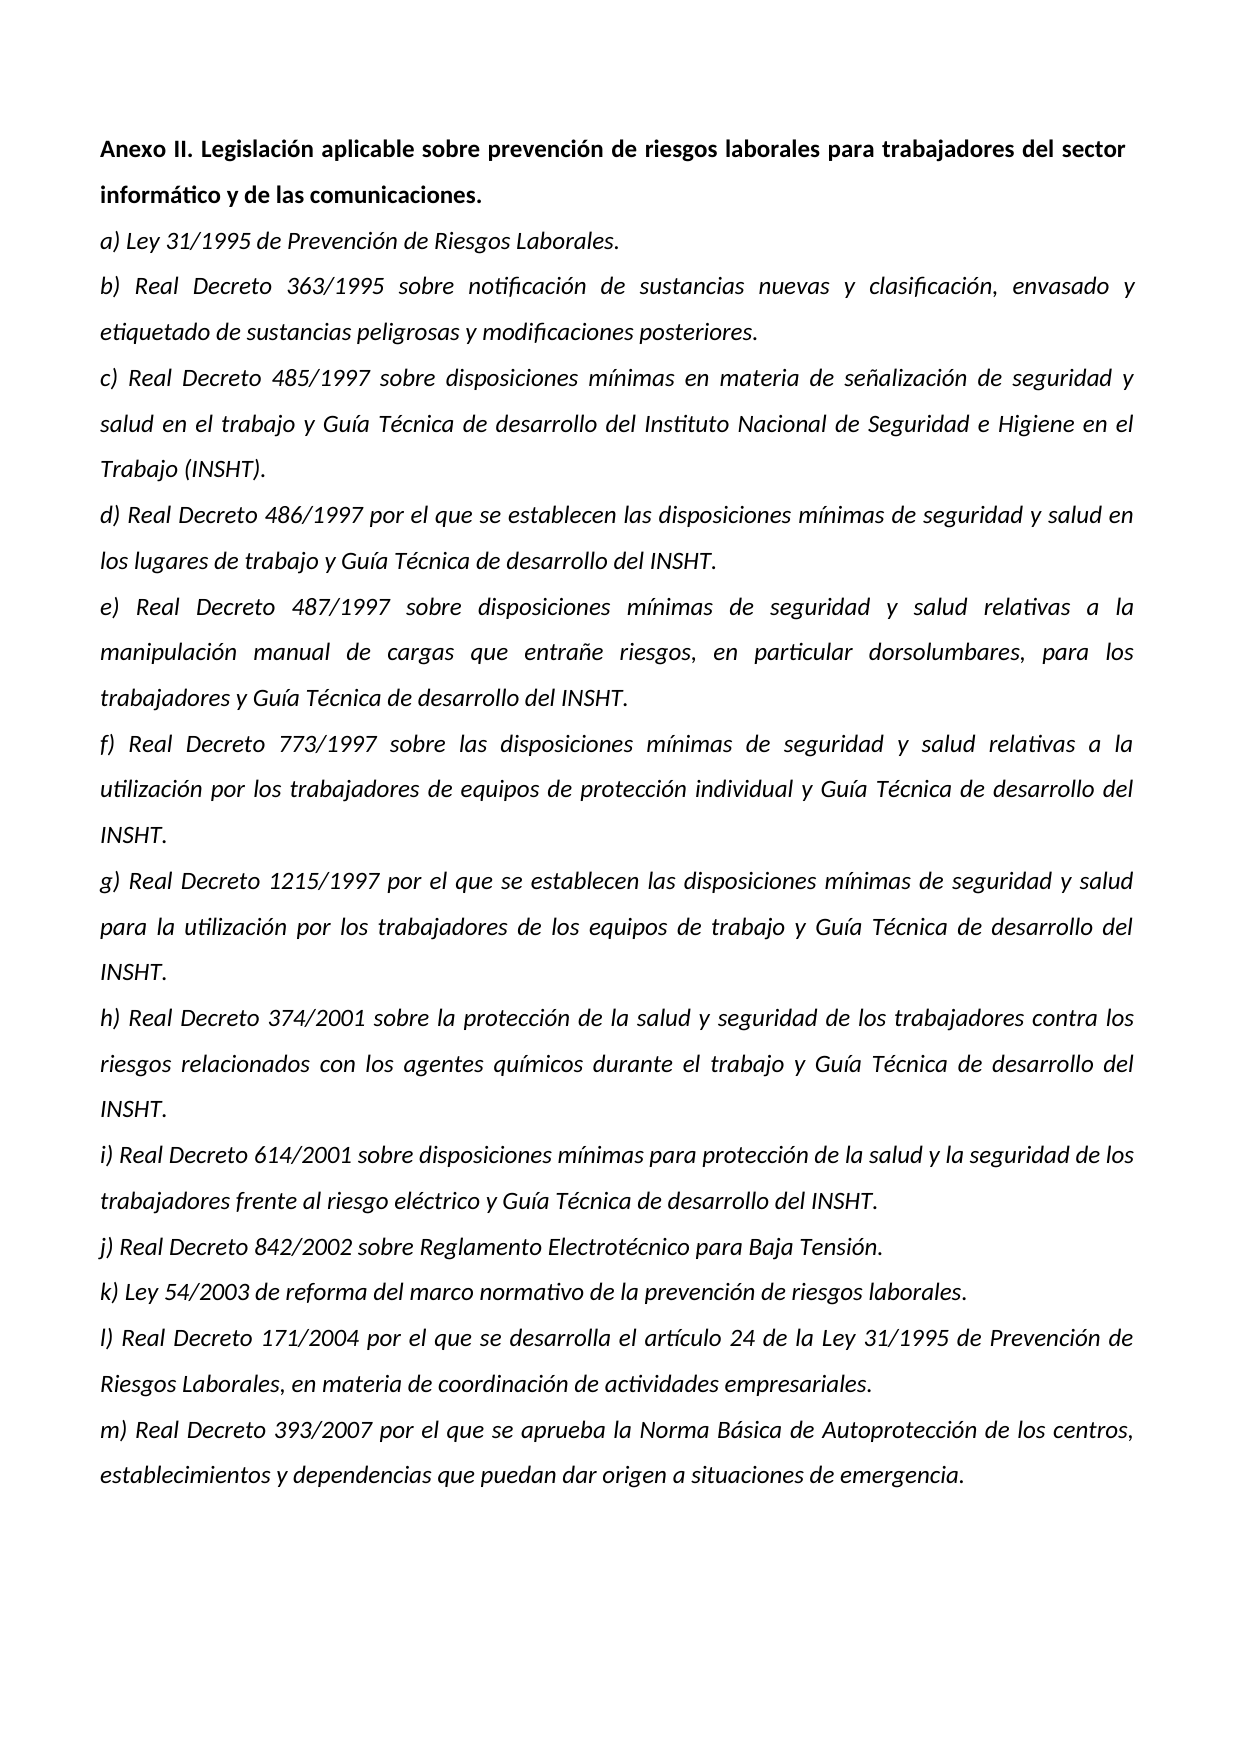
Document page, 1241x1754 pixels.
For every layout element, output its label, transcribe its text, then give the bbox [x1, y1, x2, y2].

text e) Real Decreto 487/1997 sobre disposiciones mínimas de seguridad y salud relativas a la manipulación manual de cargas que entrañe riesgos, en particular dorsolumbares, para los trabajadores y Guía Técnica de desarrollo del INSHT. [100, 591, 1138, 713]
text d) Real Decreto 486/1997 por el que se establecen las disposiciones mínimas de seguridad y salud en los lugares de trabajo y Guía Técnica de desarrollo del INSHT. [100, 499, 1138, 575]
text Anexo II. Legislación aplicable sobre prevención de riesgos laborales para trabajadores del sector informático y de las comunicaciones. [100, 133, 1128, 209]
text k) Ley 54/2003 de reforma del marco normativo de la prevención de riesgos laborales. [100, 1277, 1138, 1307]
text j) Real Decreto 842/2002 sobre Reglamento Electrotécnico para Baja Tensión. [100, 1231, 1138, 1261]
text l) Real Decreto 171/2004 por el que se desarrolla el artículo 24 de la Ley 31/1995 de Prevención de Riesgos Laborales, en materia de coordinación de actividades empresariales. [100, 1322, 1138, 1398]
text g) Real Decreto 1215/1997 por el que se establecen las disposiciones mínimas de seguridad y salud para la utilización por los trabajadores de los equipos de trabajo y Guía Técnica de desarrollo del INSHT. [100, 865, 1138, 987]
text m) Real Decreto 393/2007 por el que se aprueba la Norma Básica de Autoprotección de los centros, establecimientos y dependencias que puedan dar origen a situaciones de emergencia. [100, 1414, 1138, 1490]
text b) Real Decreto 363/1995 sobre notiﬁcación de sustancias nuevas y clasiﬁcación, envasado y etiquetado de sustancias peligrosas y modiﬁcaciones posteriores. [100, 271, 1138, 347]
text f) Real Decreto 773/1997 sobre las disposiciones mínimas de seguridad y salud relativas a la utilización por los trabajadores de equipos de protección individual y Guía Técnica de desarrollo del INSHT. [100, 728, 1138, 850]
text a) Ley 31/1995 de Prevención de Riesgos Laborales. [100, 225, 1138, 255]
text i) Real Decreto 614/2001 sobre disposiciones mínimas para protección de la salud y la seguridad de los trabajadores frente al riesgo eléctrico y Guía Técnica de desarrollo del INSHT. [100, 1139, 1138, 1216]
text c) Real Decreto 485/1997 sobre disposiciones mínimas en materia de señalización de seguridad y salud en el trabajo y Guía Técnica de desarrollo del Instituto Nacional de Seguridad e Higiene en el Trabajo (INSHT). [100, 362, 1138, 484]
text h) Real Decreto 374/2001 sobre la protección de la salud y seguridad de los trabajadores contra los riesgos relacionados con los agentes químicos durante el trabajo y Guía Técnica de desarrollo del INSHT. [100, 1002, 1138, 1124]
